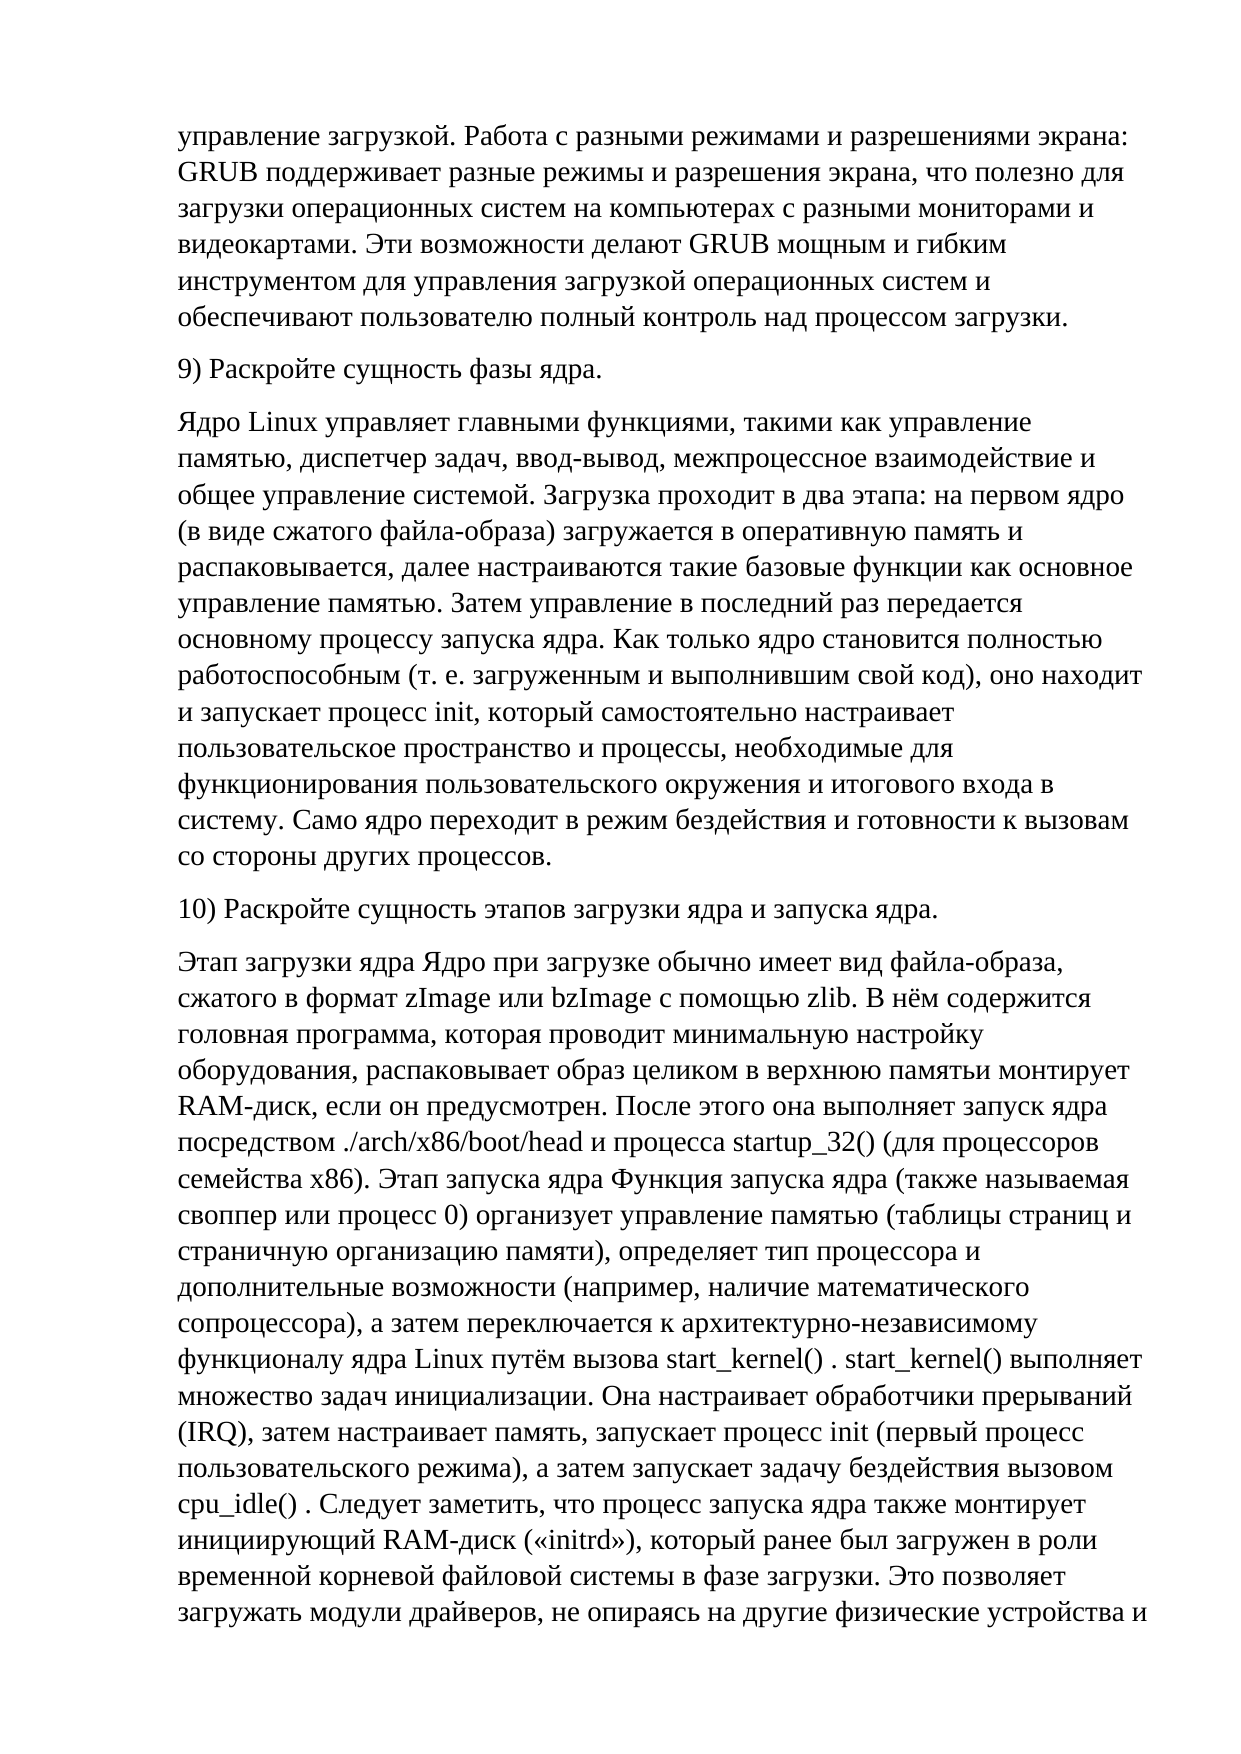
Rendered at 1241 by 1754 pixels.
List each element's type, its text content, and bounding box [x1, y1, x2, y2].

text 10) Раскройте сущность этапов загрузки ядра и запуска ядра. [177, 891, 1152, 924]
text 9) Раскройте сущность фазы ядра. [177, 352, 1152, 385]
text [177, 118, 1152, 332]
text Ядро Linux управляет главными функциями, такими как управление памятью, диспетчер задач, ввод-вывод, межпроцессное взаимодействие и общее управление системой. Загрузка проходит в два этапа: на первом ядро (в виде сжатого файла-образа) загружается в оперативную память и распаковывается, далее настраиваются такие базовые функции как основное управление памятью. Затем управление в последний раз передается основному процессу запуска ядра. Как только ядро становится полностью работоспособным (т. е. загруженным и выполнившим свой код), оно находит и запускает процесс init, который самостоятельно настраивает пользовательское пространство и процессы, необходимые для функционирования пользовательского окружения и итогового входа в систему. Само ядро переходит в режим бездействия и готовности к вызовам со стороны других процессов. [177, 404, 1152, 872]
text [177, 944, 1152, 1628]
